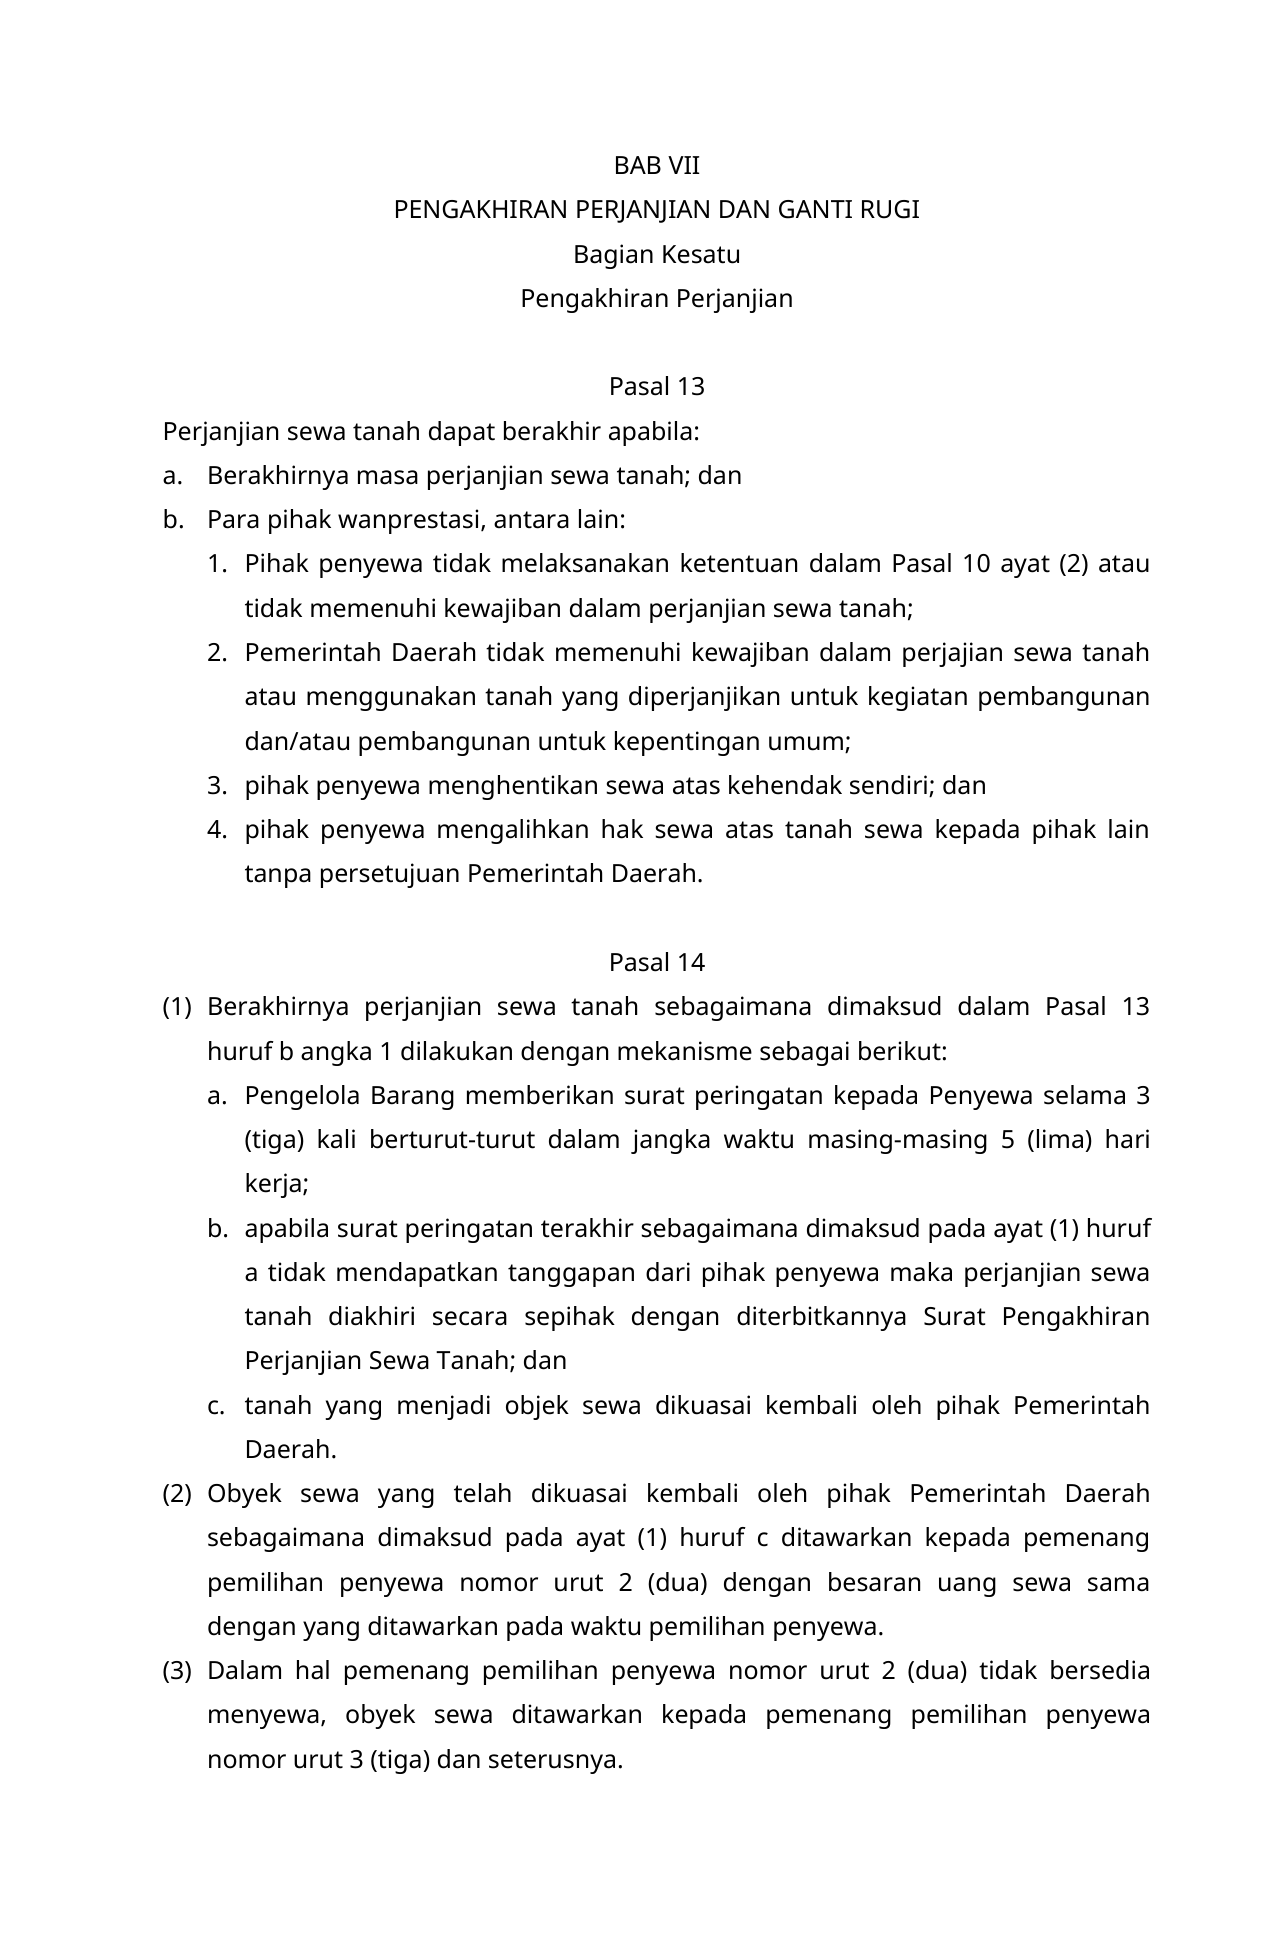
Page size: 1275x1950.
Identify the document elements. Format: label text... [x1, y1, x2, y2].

list Pengelola Barang memberikan surat peringatan kepada Penyewa selama 3 (tiga) kali berturut-turut dalam jangka waktu masing-masing 5 (lima) hari kerja; [207, 1077, 1152, 1200]
list Berakhirnya masa perjanjian sewa tanah; dan [162, 458, 1151, 492]
list pihak penyewa mengalihkan hak sewa atas tanah sewa kepada pihak lain tanpa persetujuan Pemerintah Daerah. [207, 812, 1151, 890]
text Pasal 14 [162, 944, 1151, 979]
list Dalam hal pemenang pemilihan penyewa nomor urut 2 (dua) tidak bersedia menyewa, obyek sewa ditawarkan kepada pemenang pemilihan penyewa nomor urut 3 (tiga) dan seterusnya. [162, 1653, 1152, 1776]
list Pihak penyewa tidak melaksanakan ketentuan dalam Pasal 10 ayat (2) atau tidak memenuhi kewajiban dalam perjanjian sewa tanah; [207, 546, 1151, 624]
text Pasal 13 [162, 369, 1151, 403]
list apabila surat peringatan terakhir sebagaimana dimaksud pada ayat (1) huruf a tidak mendapatkan tanggapan dari pihak penyewa maka perjanjian sewa tanah diakhiri secara sepihak dengan diterbitkannya Surat Pengakhiran Perjanjian Sewa Tanah; dan [207, 1210, 1152, 1377]
list tanah yang menjadi objek sewa dikuasai kembali oleh pihak Pemerintah Daerah. [207, 1387, 1152, 1466]
list Para pihak wanprestasi, antara lain: [162, 502, 1151, 536]
text Bagian Kesatu Pengakhiran Perjanjian [162, 236, 1152, 314]
list Obyek sewa yang telah dikuasai kembali oleh pihak Pemerintah Daerah sebagaimana dimaksud pada ayat (1) huruf c ditawarkan kepada pemenang pemilihan penyewa nomor urut 2 (dua) dengan besaran uang sewa sama dengan yang ditawarkan pada waktu pemilihan penyewa. [162, 1476, 1152, 1643]
list Berakhirnya perjanjian sewa tanah sebagaimana dimaksud dalam Pasal 13 huruf b angka 1 dilakukan dengan mekanisme sebagai berikut: [162, 989, 1152, 1067]
text BAB VII [162, 148, 1151, 182]
text PENGAKHIRAN PERJANJIAN DAN GANTI RUGI [162, 192, 1151, 226]
text Perjanjian sewa tanah dapat berakhir apabila: [162, 413, 1151, 447]
list Pemerintah Daerah tidak memenuhi kewajiban dalam perjajian sewa tanah atau menggunakan tanah yang diperjanjikan untuk kegiatan pembangunan dan/atau pembangunan untuk kepentingan umum; [207, 635, 1151, 757]
list pihak penyewa menghentikan sewa atas kehendak sendiri; dan [207, 767, 1151, 802]
